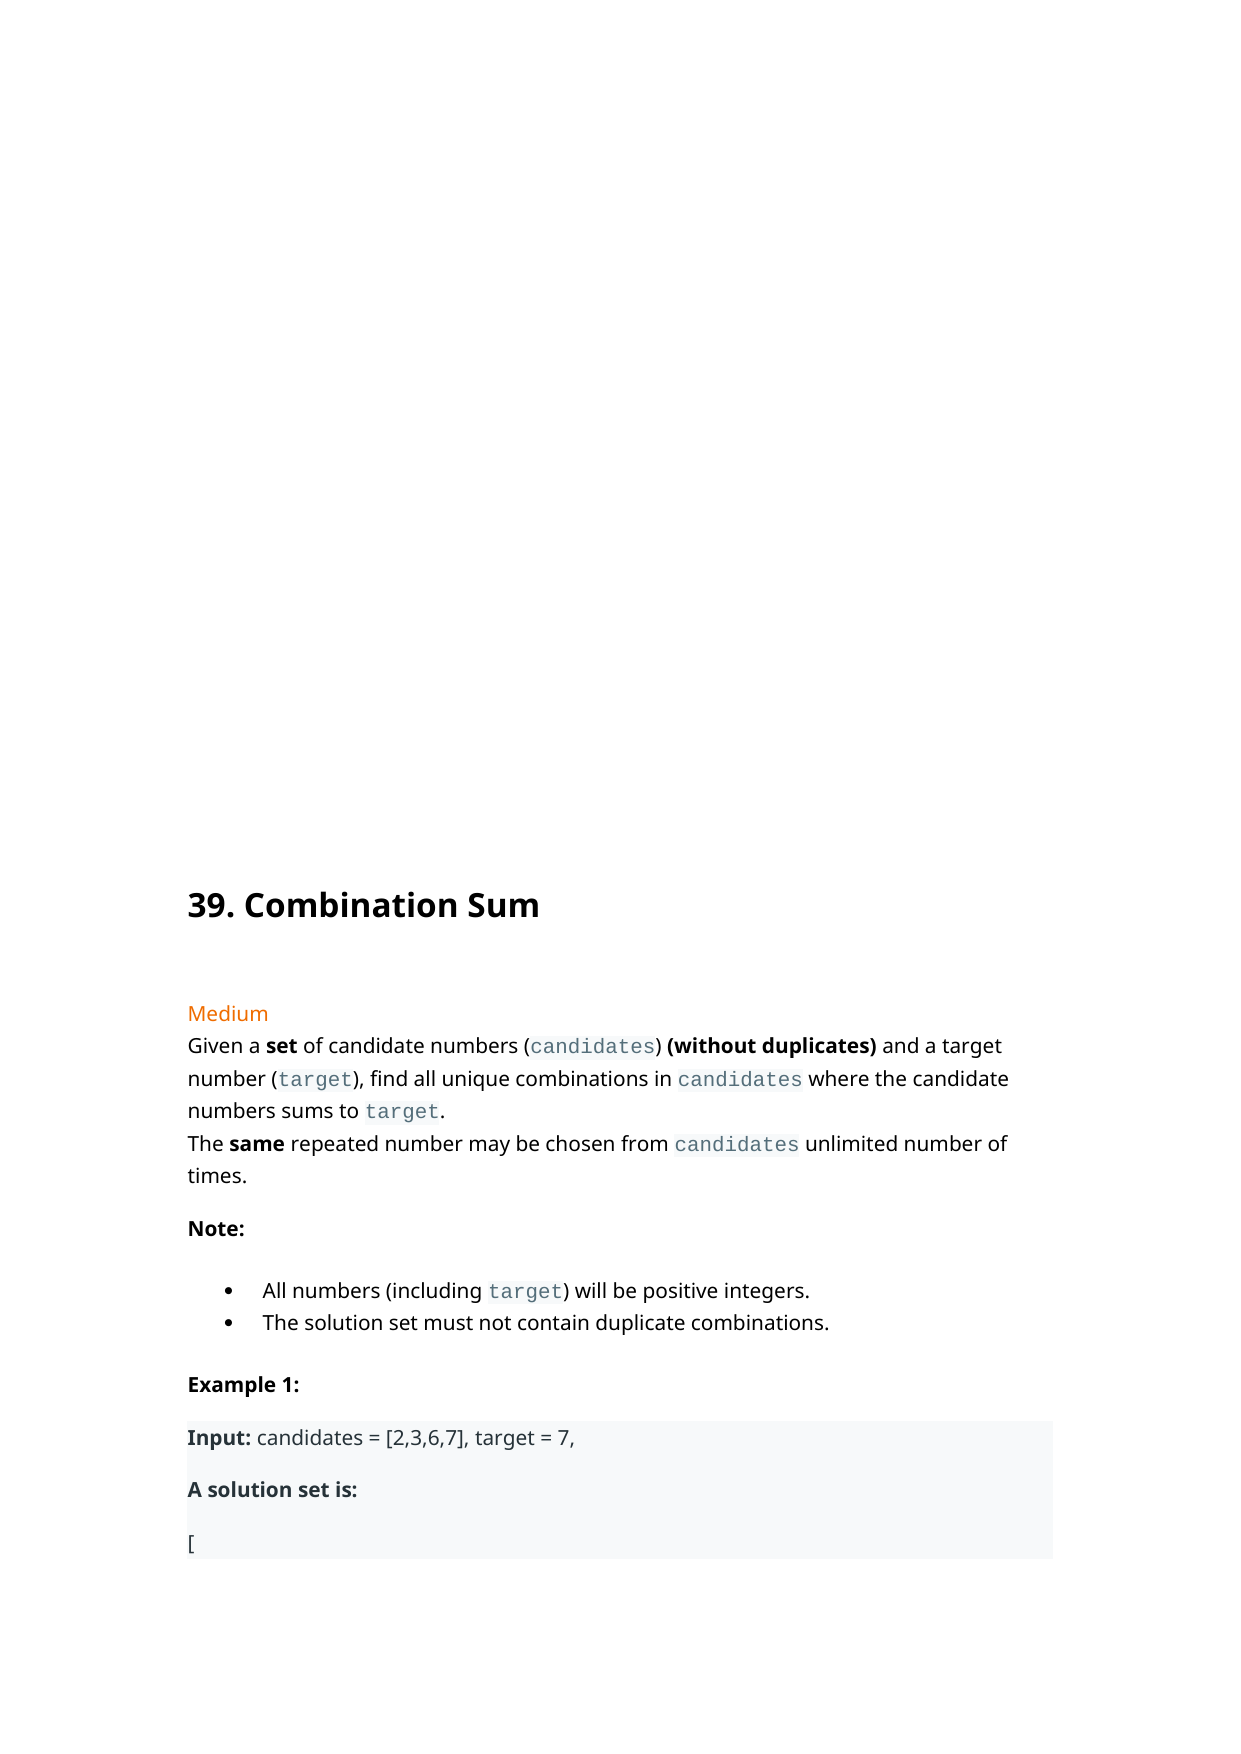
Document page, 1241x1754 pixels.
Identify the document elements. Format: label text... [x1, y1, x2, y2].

text Note: [187, 1212, 1053, 1244]
text The same repeated number may be chosen from candidates unlimited number of times. [187, 1127, 1053, 1192]
text Medium [187, 997, 1053, 1029]
text [ [187, 1526, 1053, 1559]
text Given a set of candidate numbers (candidates) (without duplicates) and a target number (target), find all unique combinations in candidates where the candidate numbers sums to target. [187, 1029, 1053, 1127]
list The solution set must not contain duplicate combinations. [225, 1306, 1053, 1339]
text Example 1: [187, 1368, 1053, 1400]
text A solution set is: [187, 1473, 1053, 1506]
text Input: candidates = [2,3,6,7], target = 7, [187, 1421, 1053, 1453]
subtitle 39. Combination Sum [187, 872, 1053, 937]
list All numbers (including target) will be positive integers. [225, 1274, 1053, 1306]
